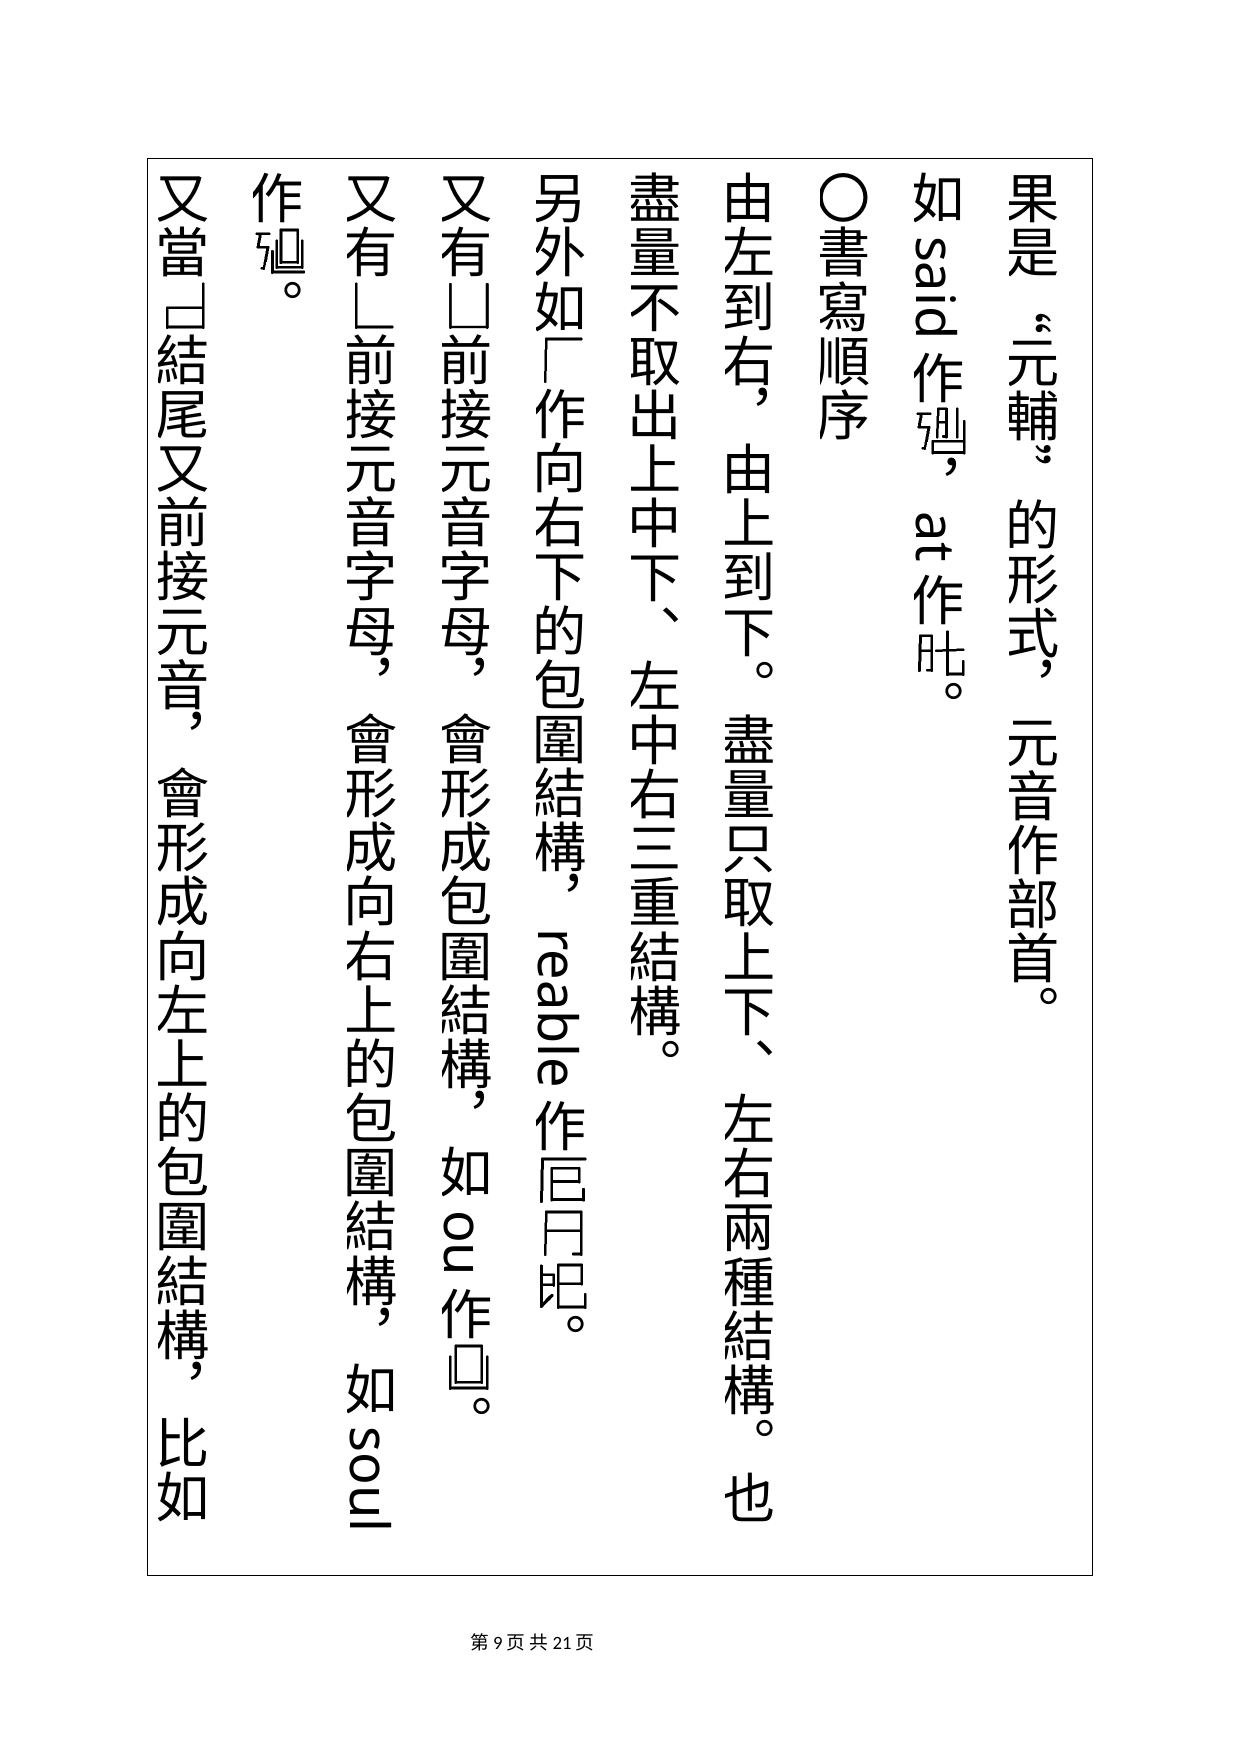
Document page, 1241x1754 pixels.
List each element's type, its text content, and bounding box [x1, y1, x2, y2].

picture [914, 404, 968, 458]
picture [914, 626, 968, 680]
picture [536, 333, 590, 387]
picture [253, 225, 307, 278]
table_header 作。 [242, 159, 337, 1575]
picture [442, 1341, 496, 1394]
table_header 又有前接元音字母，會形成包圍結構，如ou作。 [431, 159, 525, 1575]
table_header 如said作，at作。 [904, 159, 998, 1575]
table_header 另外如作向右下的包圍結構，reable作。 [525, 159, 620, 1575]
picture [536, 1153, 590, 1313]
table_header 盡量不取出上中下、左中右三重結構。 [620, 159, 714, 1575]
table_header 果是“元輔”的形式，元音作部首。 [998, 159, 1092, 1575]
table_header 由左到右，由上到下。盡量只取上下、左右兩種結構。也 [714, 159, 809, 1575]
picture [442, 279, 496, 333]
picture [347, 279, 401, 333]
table_header 〇書寫順序 [809, 159, 903, 1575]
table_header 又當結尾又前接元音，會形成向左上的包圍結構，比如 [148, 159, 242, 1575]
picture [158, 279, 212, 333]
table_header 又有前接元音字母，會形成向右上的包圍結構，如soul [337, 159, 431, 1575]
